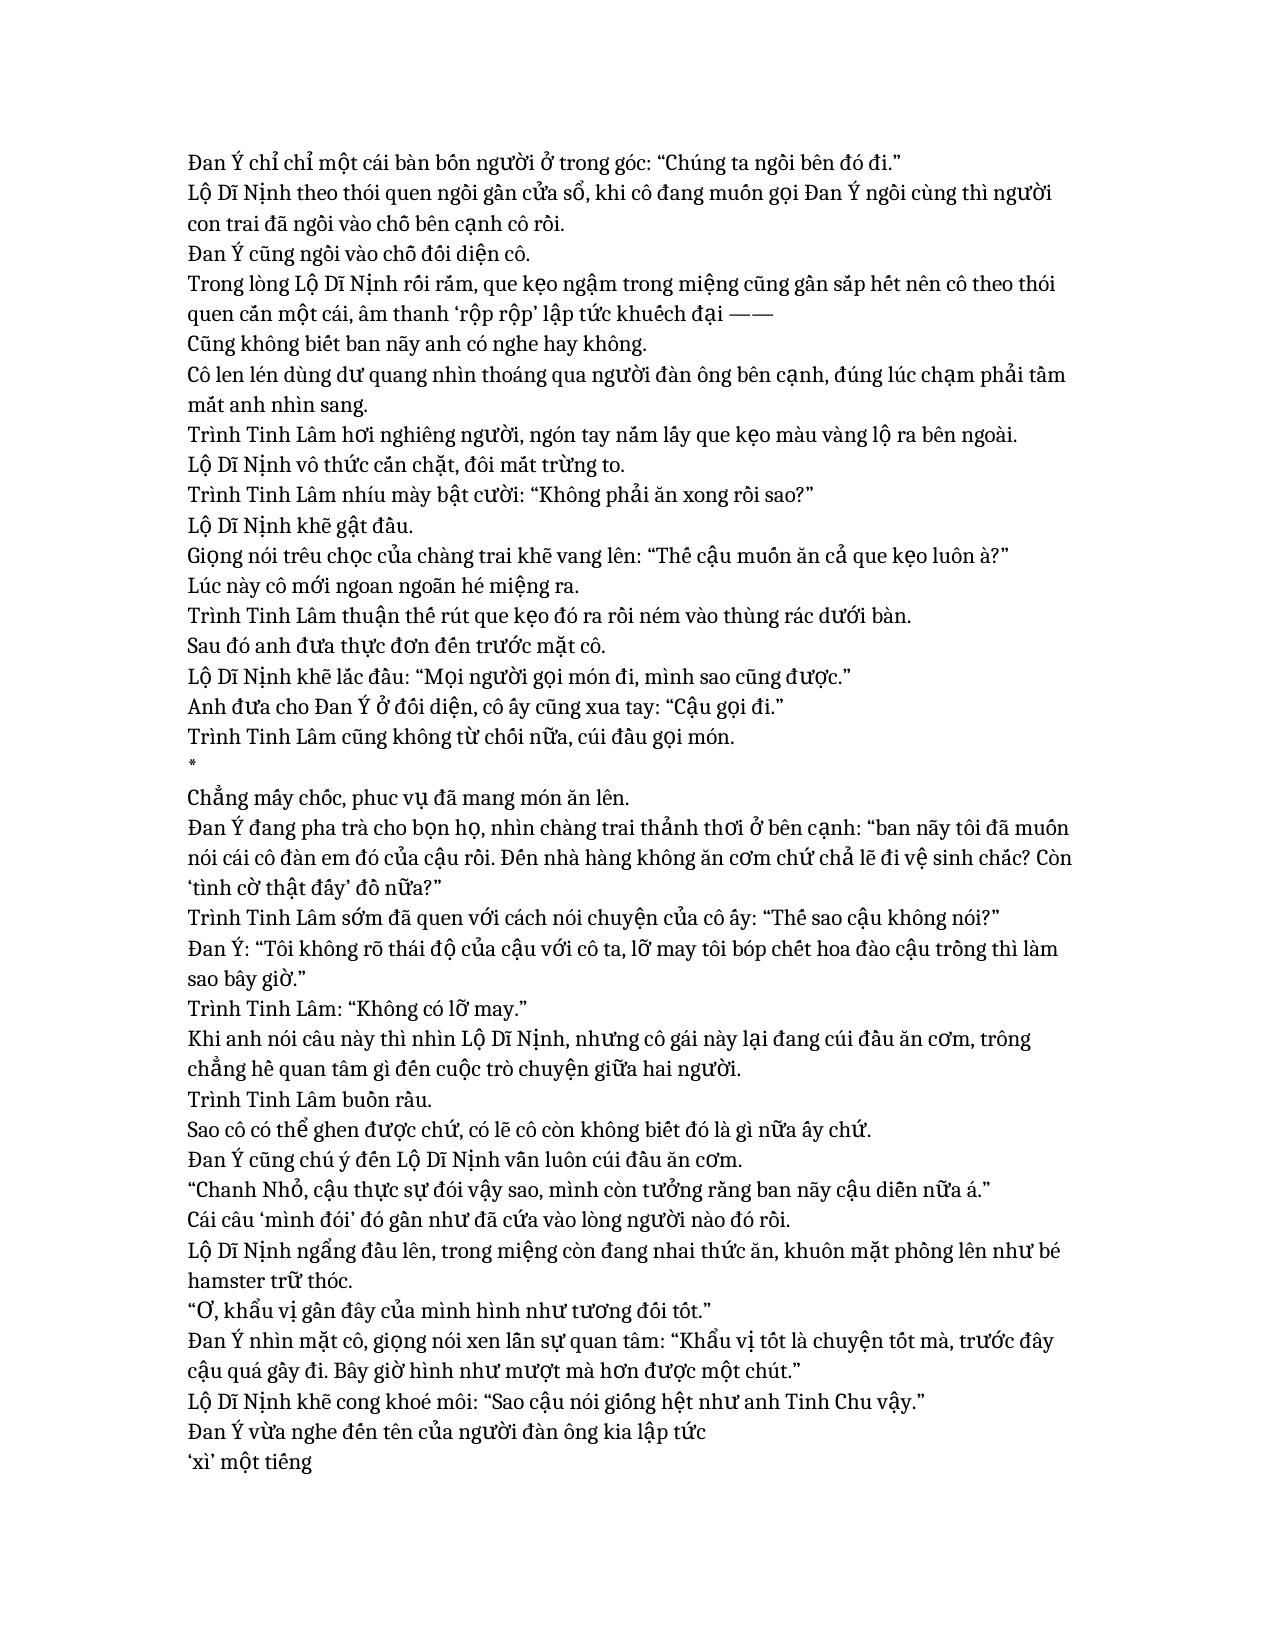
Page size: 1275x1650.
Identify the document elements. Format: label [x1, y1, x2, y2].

text [187, 150, 1087, 1475]
